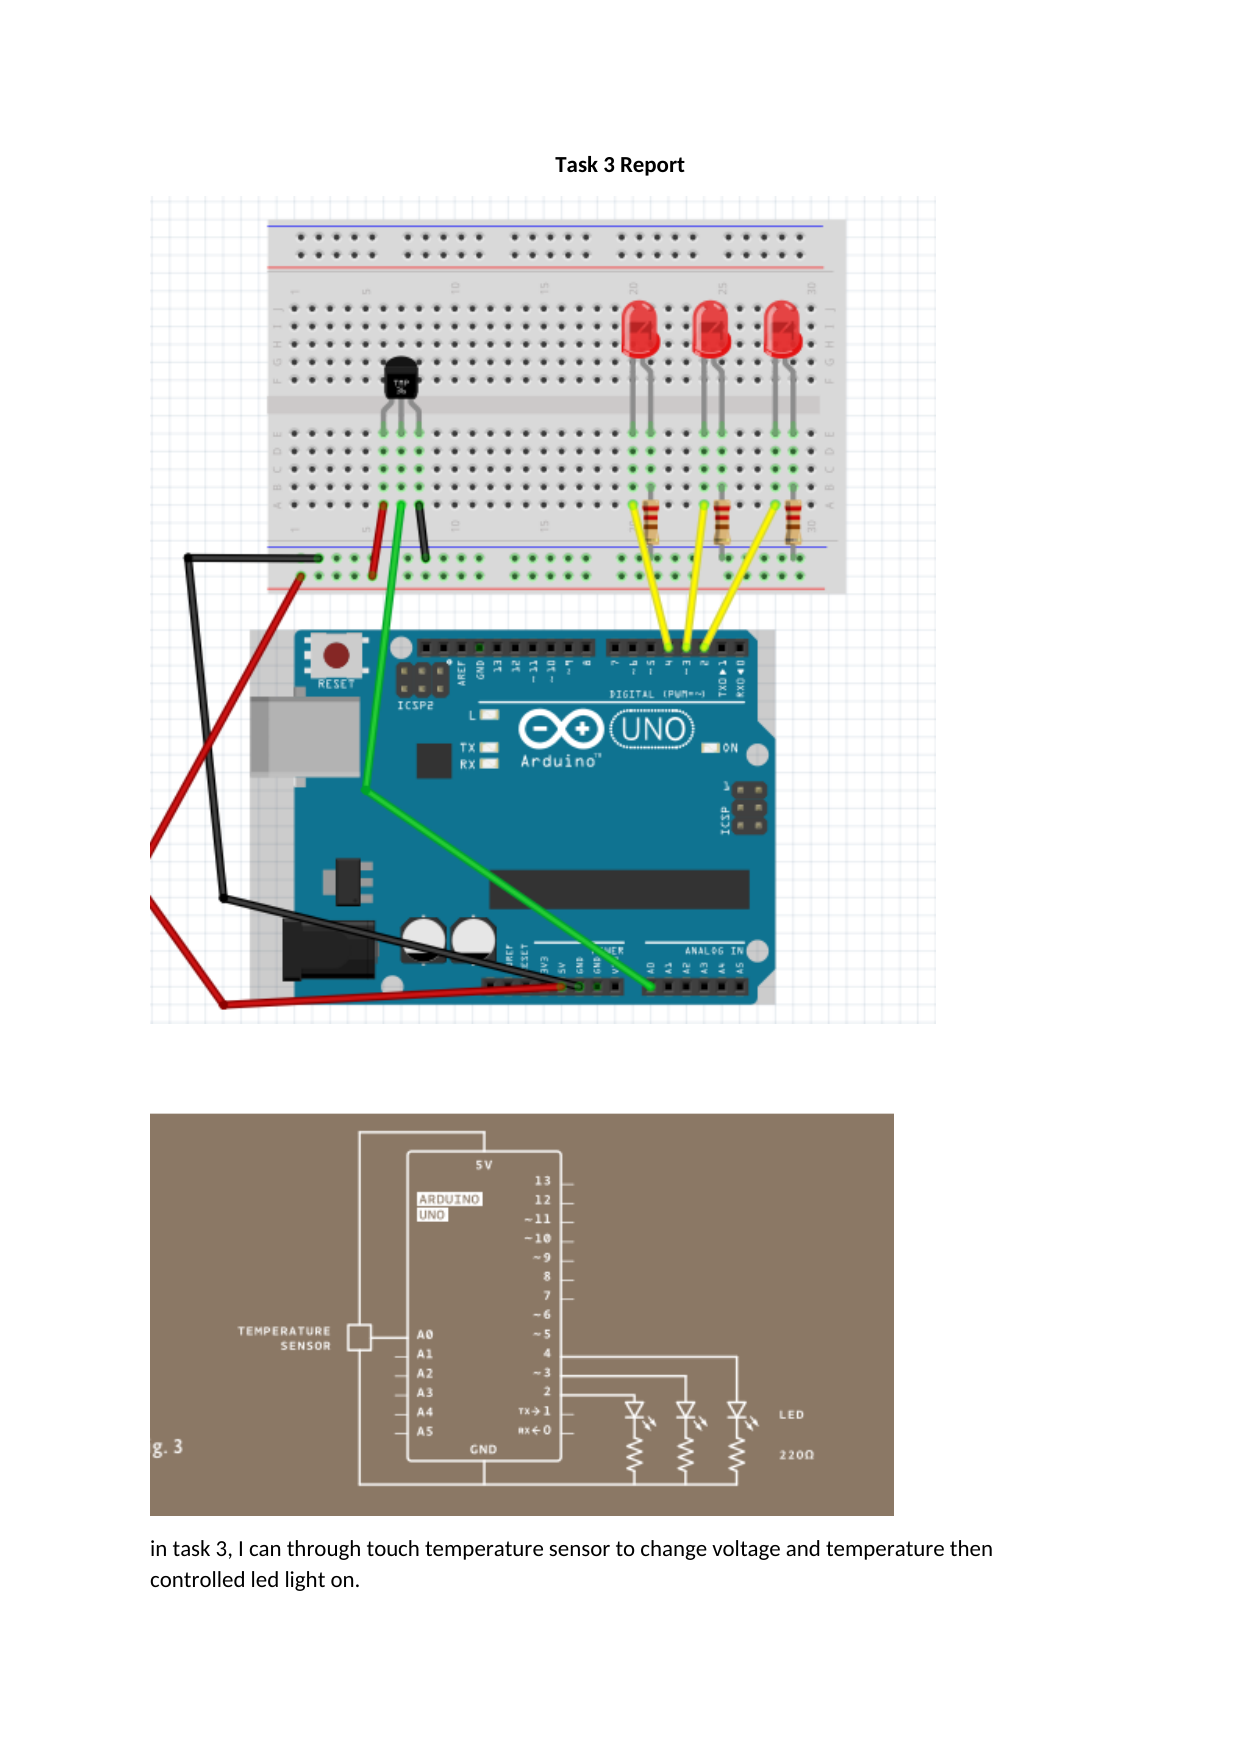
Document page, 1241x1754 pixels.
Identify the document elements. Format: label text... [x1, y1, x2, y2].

picture [150, 1089, 894, 1516]
text in task 3, I can through touch temperature sensor to change voltage and temperature then controlled led light on. [150, 1534, 1090, 1593]
text Task 3 Report [150, 150, 1090, 178]
picture [150, 196, 936, 1024]
